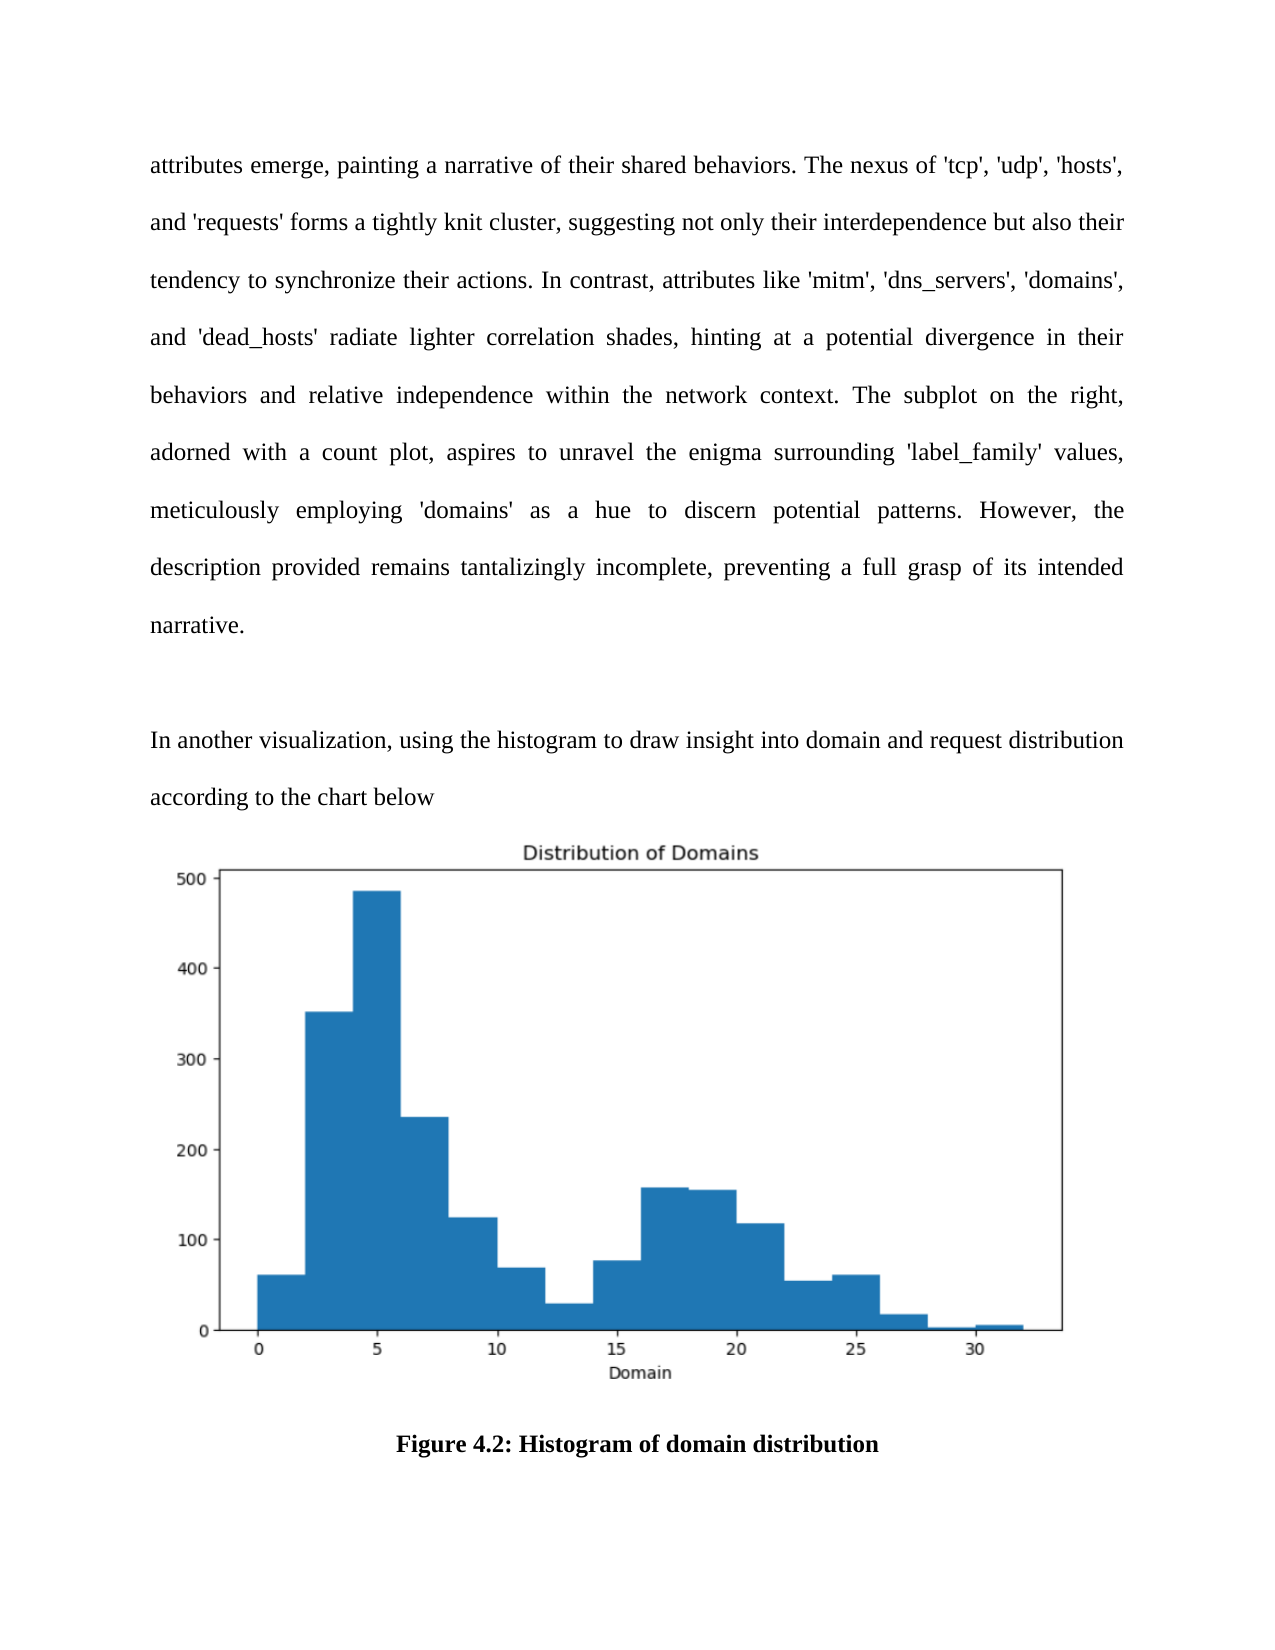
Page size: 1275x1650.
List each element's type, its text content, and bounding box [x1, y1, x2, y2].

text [150, 150, 1125, 639]
text In another visualization, using the histogram to draw insight into domain and request distribution according to the chart below [150, 725, 1125, 811]
text Figure 4.2: Histogram of domain distribution [150, 1429, 1125, 1458]
picture [150, 840, 1125, 1403]
